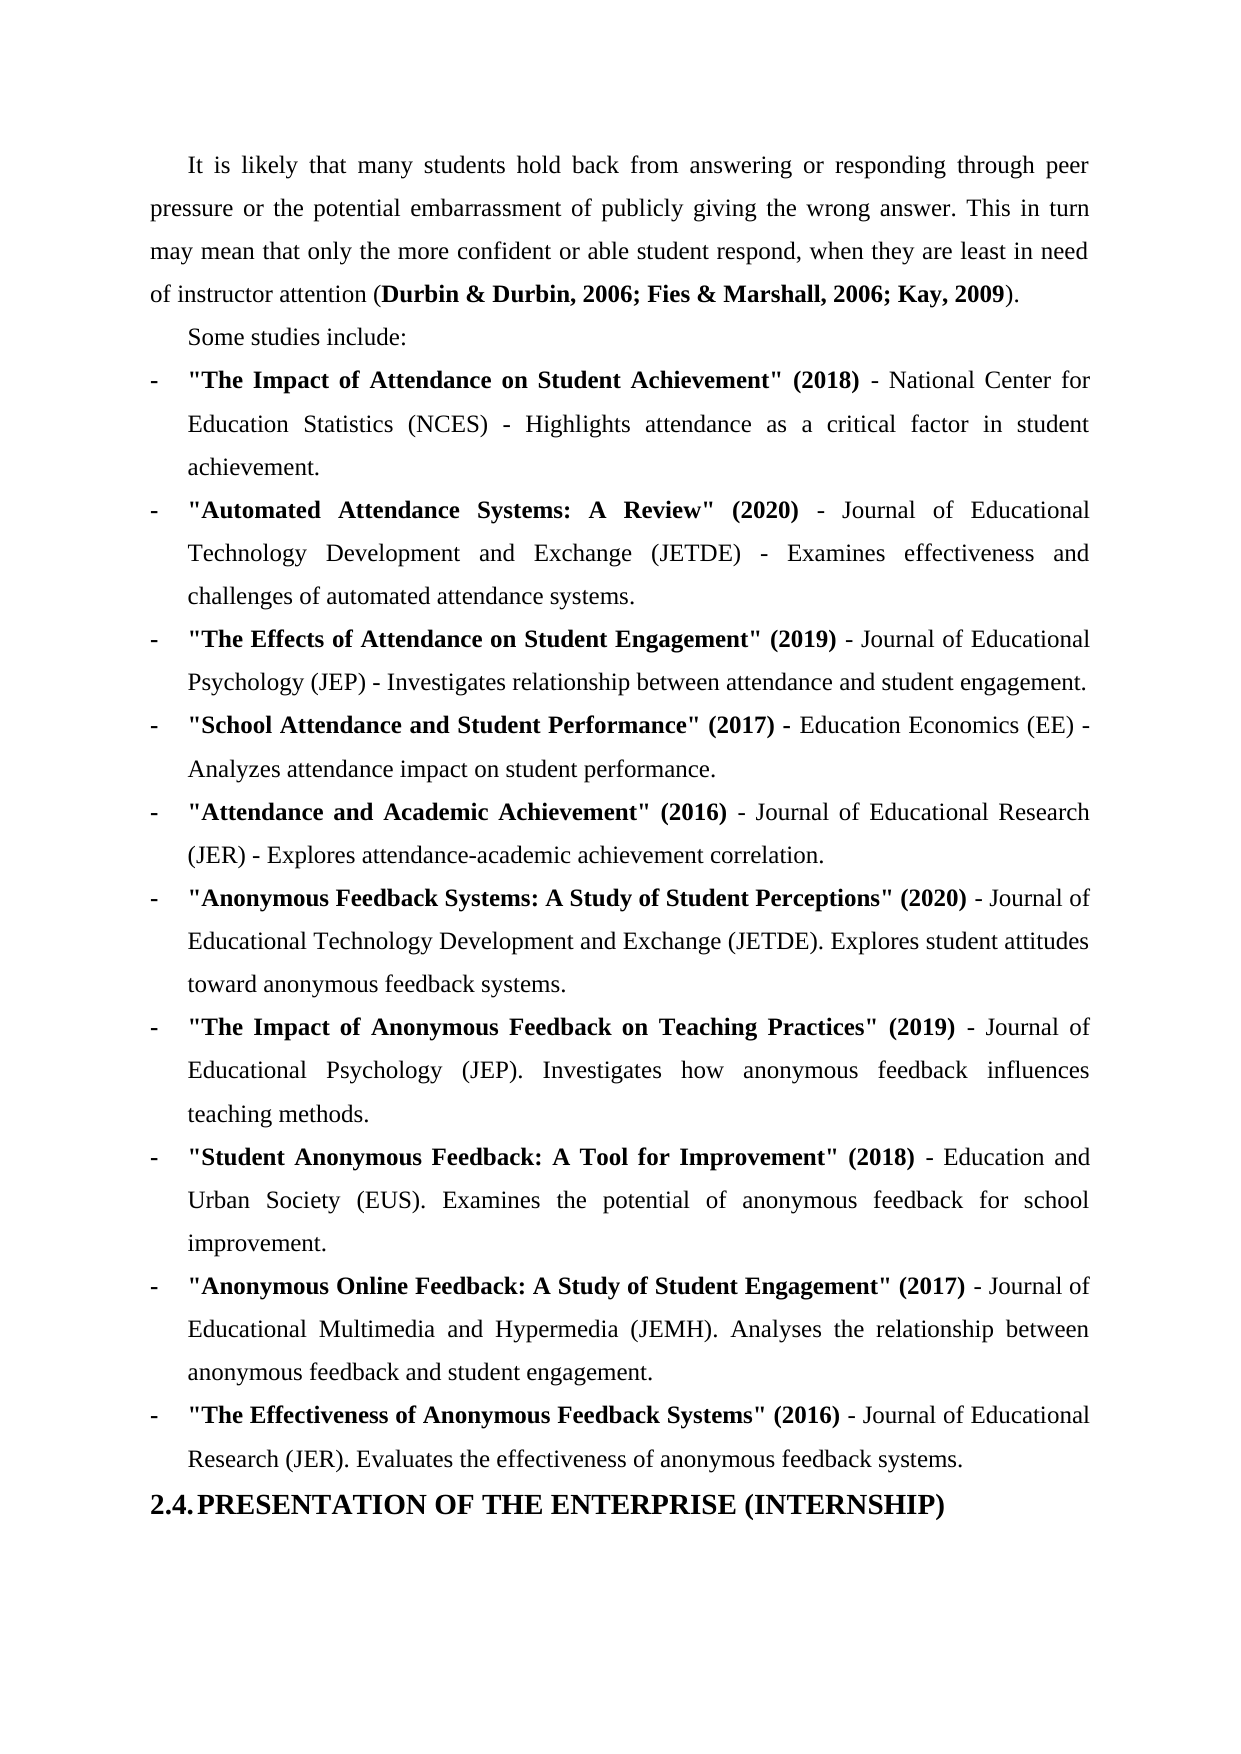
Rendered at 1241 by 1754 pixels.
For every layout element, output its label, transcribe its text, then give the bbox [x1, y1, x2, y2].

list "Anonymous Feedback Systems: A Study of Student Perceptions" (2020) - Journal of Educational Technology Development and Exchange (JETDE). Explores student attitudes toward anonymous feedback systems. [150, 883, 1090, 998]
list "The Effectiveness of Anonymous Feedback Systems" (2016) - Journal of Educational Research (JER). Evaluates the effectiveness of anonymous feedback systems. [150, 1401, 1090, 1472]
list "Student Anonymous Feedback: A Tool for Improvement" (2018) - Education and Urban Society (EUS). Examines the potential of anonymous feedback for school improvement. [150, 1142, 1090, 1257]
list "School Attendance and Student Performance" (2017) - Education Economics (EE) - Analyzes attendance impact on student performance. [150, 711, 1090, 782]
list "Attendance and Academic Achievement" (2016) - Journal of Educational Research (JER) - Explores attendance-academic achievement correlation. [150, 797, 1090, 869]
list "The Impact of Anonymous Feedback on Teaching Practices" (2019) - Journal of Educational Psychology (JEP). Investigates how anonymous feedback influences teaching methods. [150, 1012, 1090, 1127]
text It is likely that many students hold back from answering or responding through peer pressure or the potential embarrassment of publicly giving the wrong answer. This in turn may mean that only the more confident or able student respond, when they are least in need of instructor attention (Durbin & Durbin, 2006; Fies & Marshall, 2006; Kay, 2009). [150, 150, 1090, 308]
list "The Impact of Attendance on Student Achievement" (2018) - National Center for Education Statistics (NCES) - Highlights attendance as a critical factor in student achievement. [150, 366, 1090, 481]
text Some studies include: [150, 322, 1090, 351]
list "The Effects of Attendance on Student Engagement" (2019) - Journal of Educational Psychology (JEP) - Investigates relationship between attendance and student engagement. [150, 624, 1090, 696]
list PRESENTATION OF THE ENTERPRISE (INTERNSHIP) [150, 1487, 1090, 1520]
list "Anonymous Online Feedback: A Study of Student Engagement" (2017) - Journal of Educational Multimedia and Hypermedia (JEMH). Analyses the relationship between anonymous feedback and student engagement. [150, 1271, 1090, 1386]
list "Automated Attendance Systems: A Review" (2020) - Journal of Educational Technology Development and Exchange (JETDE) - Examines effectiveness and challenges of automated attendance systems. [150, 495, 1090, 610]
